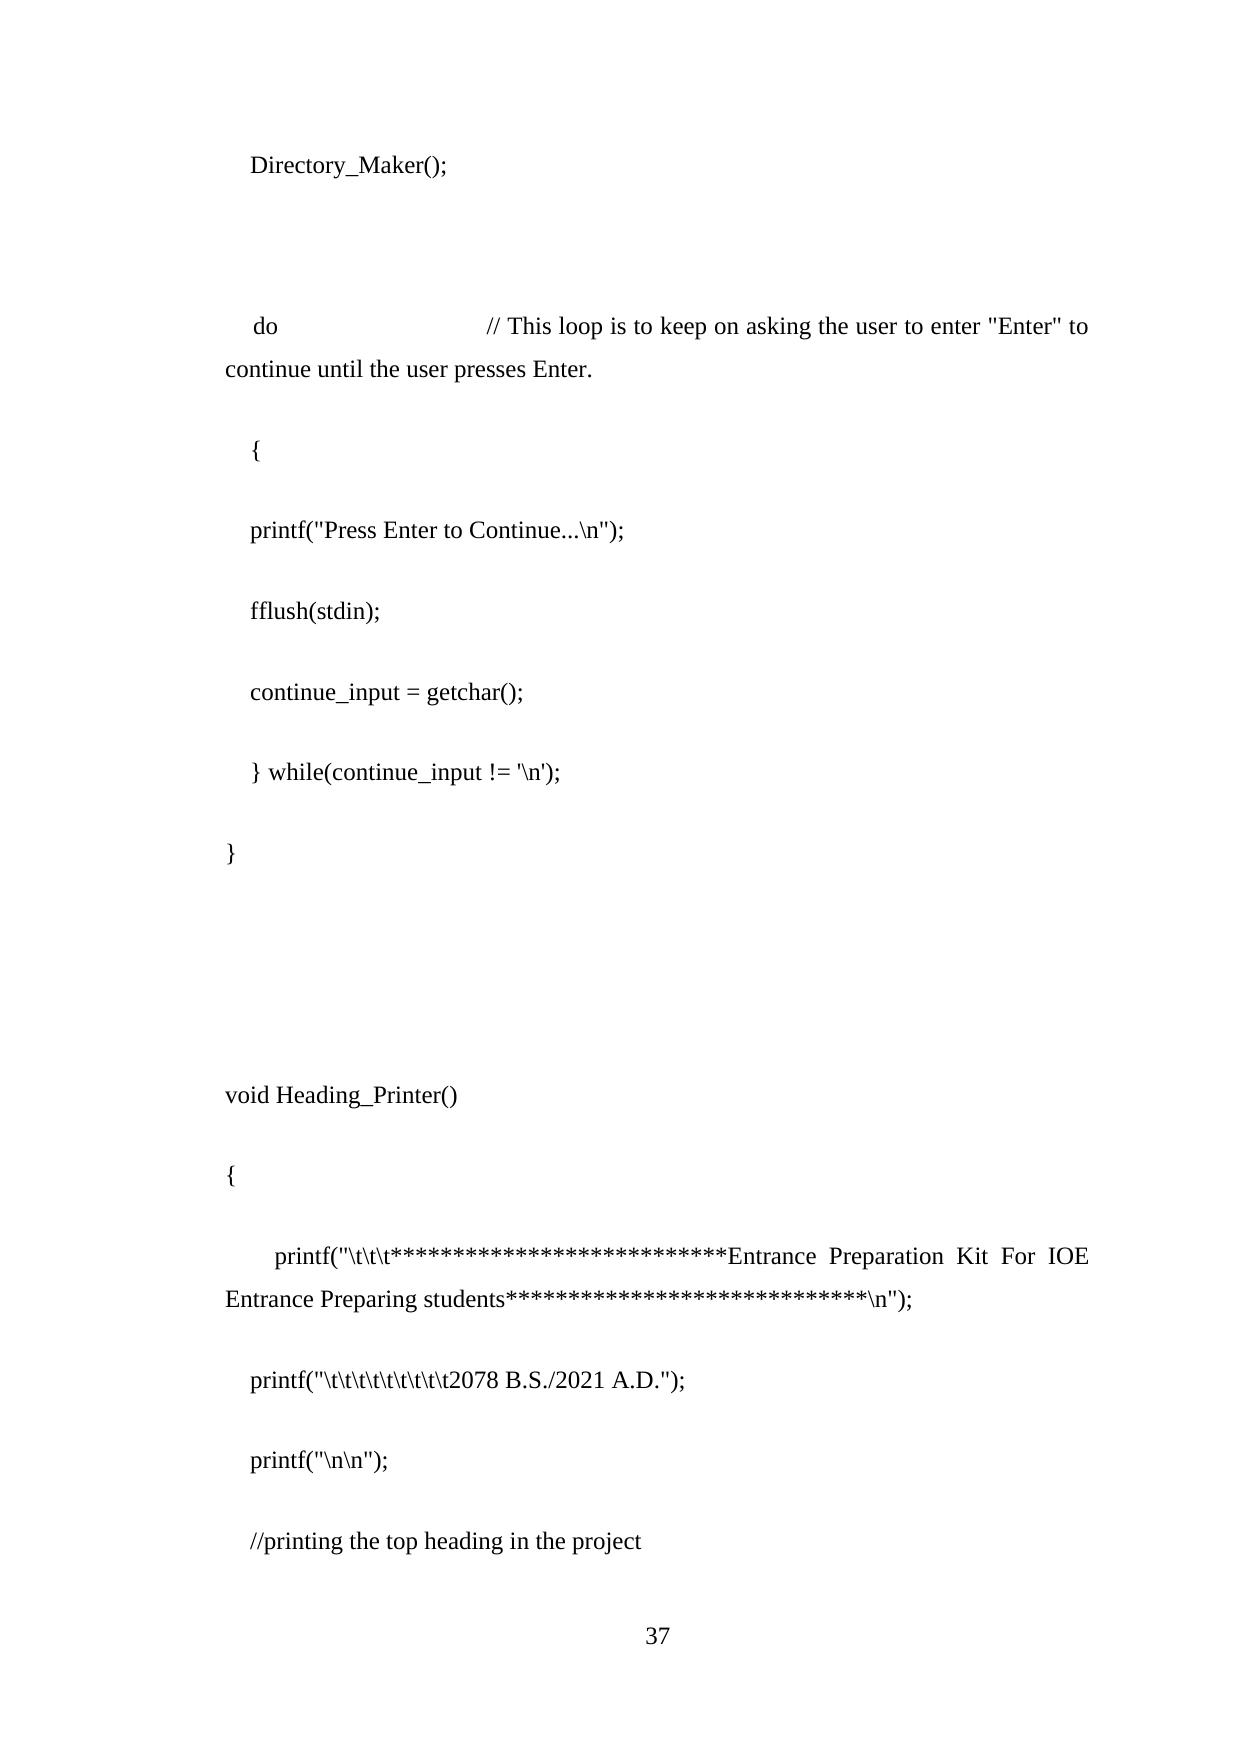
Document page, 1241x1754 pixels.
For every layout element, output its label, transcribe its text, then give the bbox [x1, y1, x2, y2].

text Directory_Maker(); [225, 150, 1090, 179]
text fflush(stdin); [225, 596, 1090, 625]
text { [225, 435, 1090, 464]
text //printing the top heading in the project [225, 1526, 1090, 1555]
text { [225, 1161, 1090, 1189]
text printf("Press Enter to Continue...\n"); [225, 516, 1090, 544]
text continue_input = getchar(); [225, 677, 1090, 706]
text } [225, 838, 1090, 867]
text void Heading_Printer() [225, 1080, 1090, 1109]
text printf("\n\n"); [225, 1446, 1090, 1474]
text } while(continue_input != '\n'); [225, 757, 1090, 786]
text do // This loop is to keep on asking the user to enter "Enter" to continue until the user presses Enter. [225, 311, 1090, 383]
text printf("\t\t\t***************************Entrance Preparation Kit For IOE Entrance Preparing students*****************************\n"); [225, 1241, 1090, 1313]
text printf("\t\t\t\t\t\t\t\t\t2078 B.S./2021 A.D."); [225, 1365, 1090, 1394]
